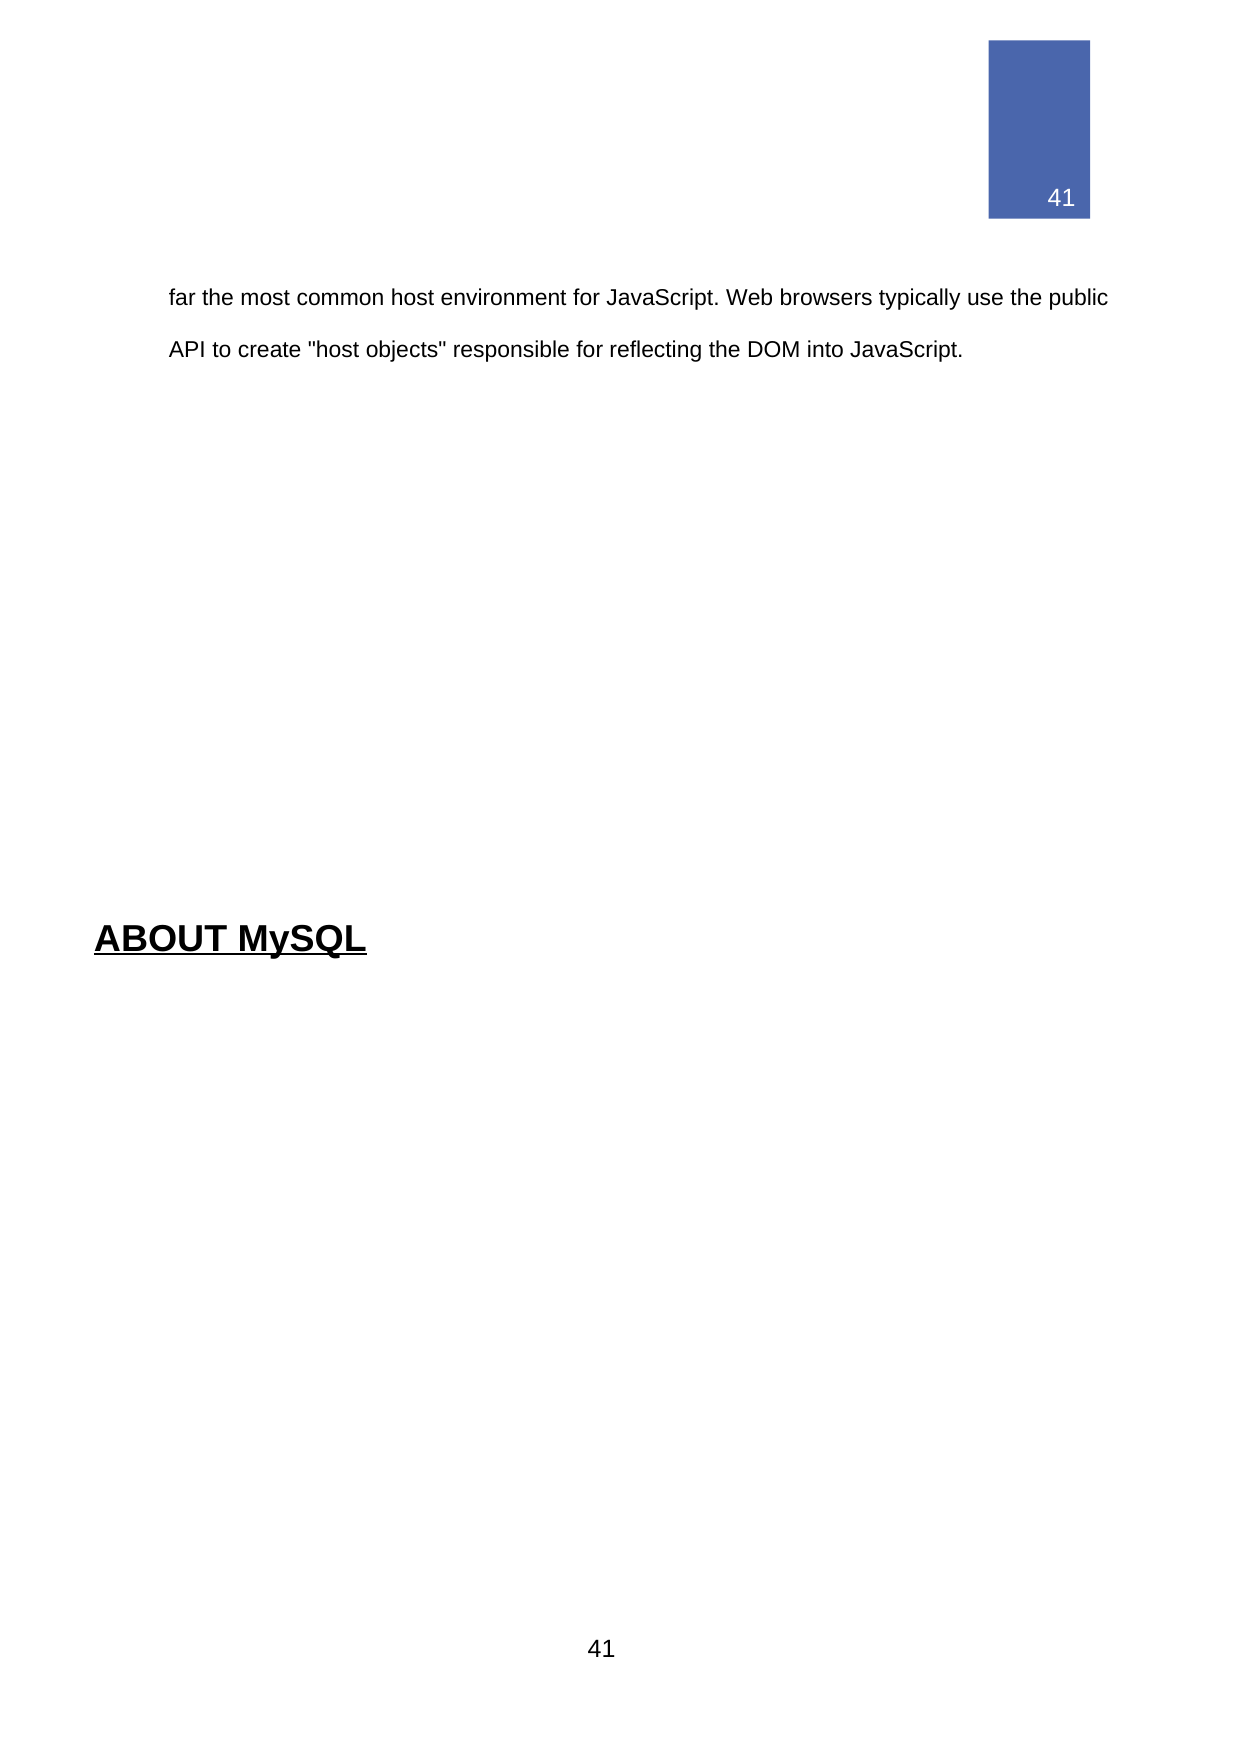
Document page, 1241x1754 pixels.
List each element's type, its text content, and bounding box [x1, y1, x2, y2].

text ABOUT MySQL [94, 916, 1109, 959]
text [169, 187, 1109, 363]
